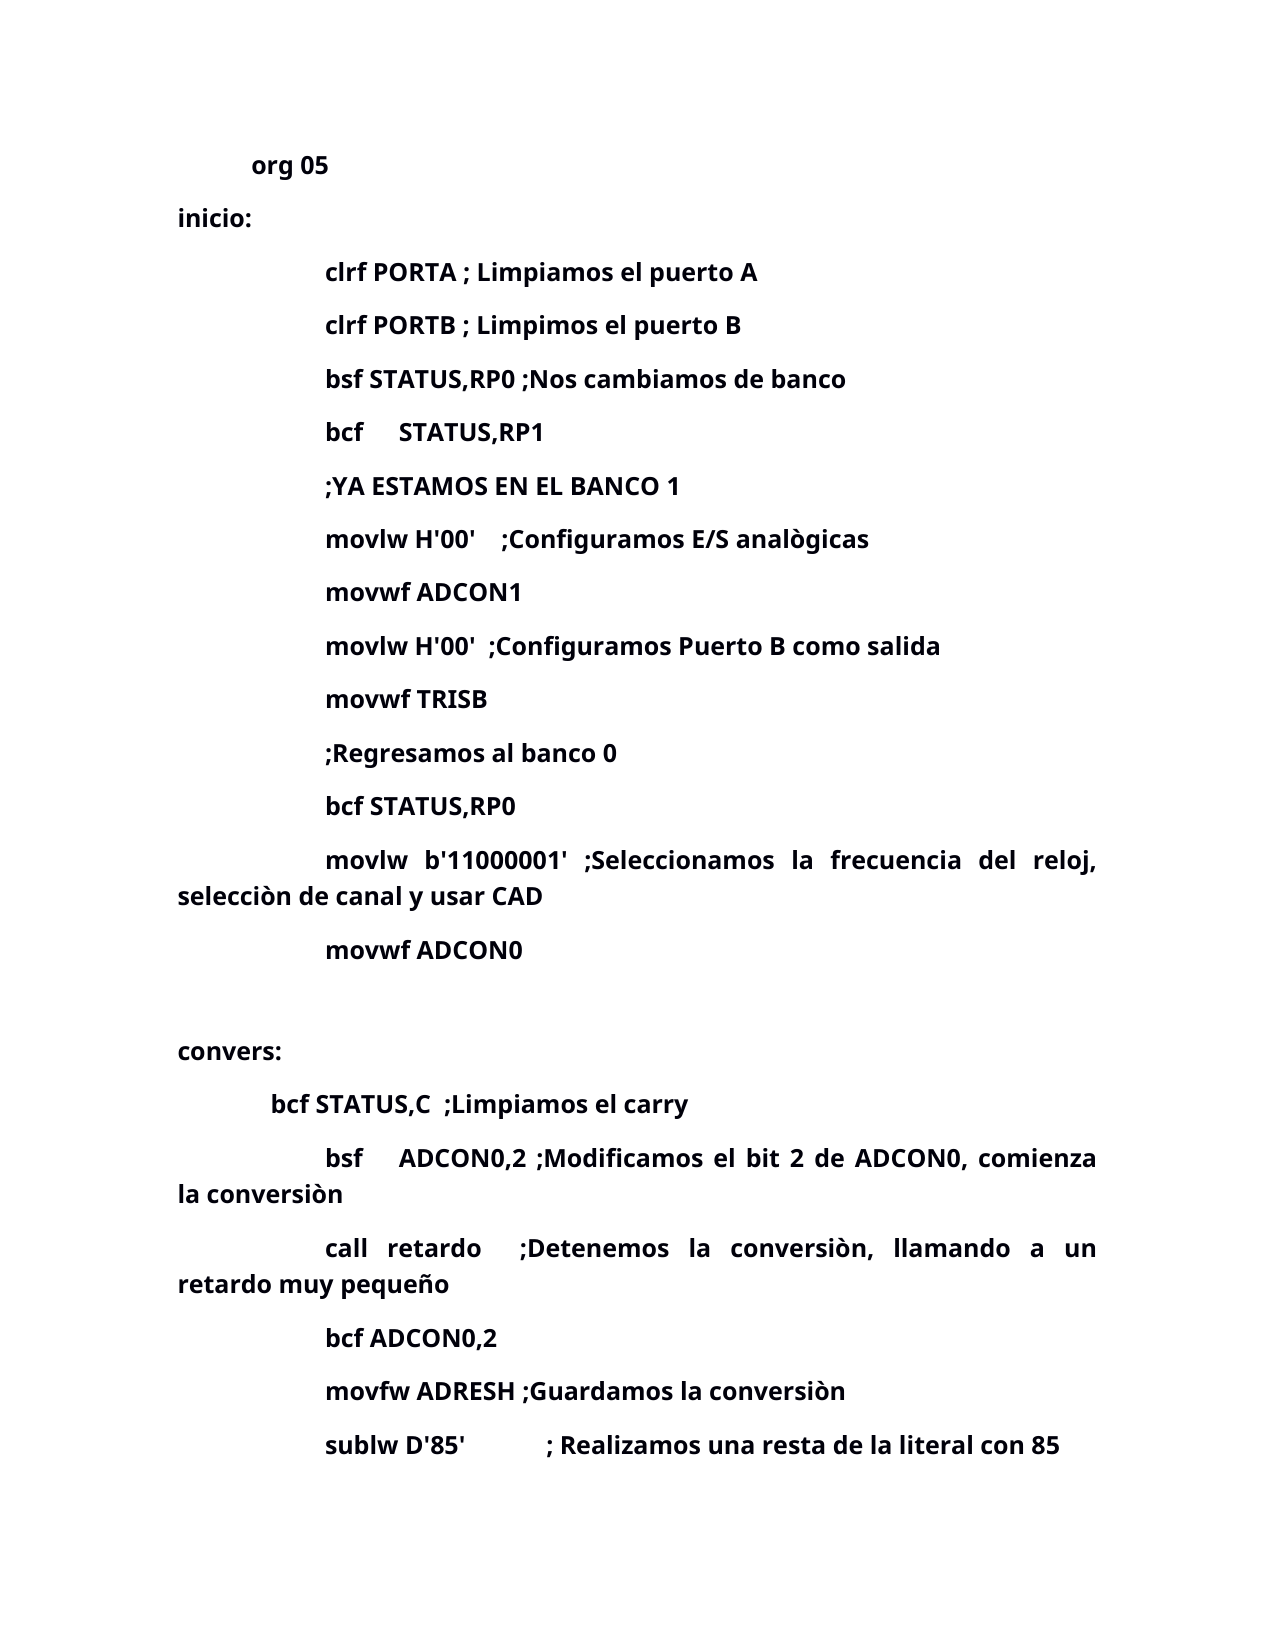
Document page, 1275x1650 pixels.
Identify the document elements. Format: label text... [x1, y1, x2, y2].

text movwf ADCON1 [177, 575, 1098, 609]
text bcf STATUS,RP1 [177, 415, 1098, 449]
text sublw D'85' ; Realizamos una resta de la literal con 85 [177, 1427, 1098, 1462]
text inicio: [177, 201, 1098, 235]
text movfw ADRESH ;Guardamos la conversiòn [177, 1374, 1098, 1408]
text movlw b'11000001' ;Seleccionamos la frecuencia del reloj, selecciòn de canal y usar CAD [177, 842, 1098, 913]
text clrf PORTA ; Limpiamos el puerto A [177, 254, 1098, 288]
text bcf ADCON0,2 [177, 1321, 1098, 1355]
text org 05 [177, 148, 1098, 182]
text movlw H'00' ;Configuramos Puerto B como salida [177, 628, 1098, 663]
text bcf STATUS,RP0 [177, 789, 1098, 823]
text movwf ADCON0 [177, 932, 1098, 967]
text clrf PORTB ; Limpimos el puerto B [177, 308, 1098, 342]
text movwf TRISB [177, 682, 1098, 716]
text bcf STATUS,C ;Limpiamos el carry [177, 1087, 1098, 1121]
text convers: [177, 1033, 1098, 1067]
text bsf STATUS,RP0 ;Nos cambiamos de banco [177, 361, 1098, 395]
text ;YA ESTAMOS EN EL BANCO 1 [177, 468, 1098, 502]
text movlw H'00' ;Configuramos E/S analògicas [177, 522, 1098, 556]
text ;Regresamos al banco 0 [177, 735, 1098, 769]
text call retardo ;Detenemos la conversiòn, llamando a un retardo muy pequeño [177, 1230, 1098, 1301]
text bsf ADCON0,2 ;Modificamos el bit 2 de ADCON0, comienza la conversiòn [177, 1140, 1098, 1211]
